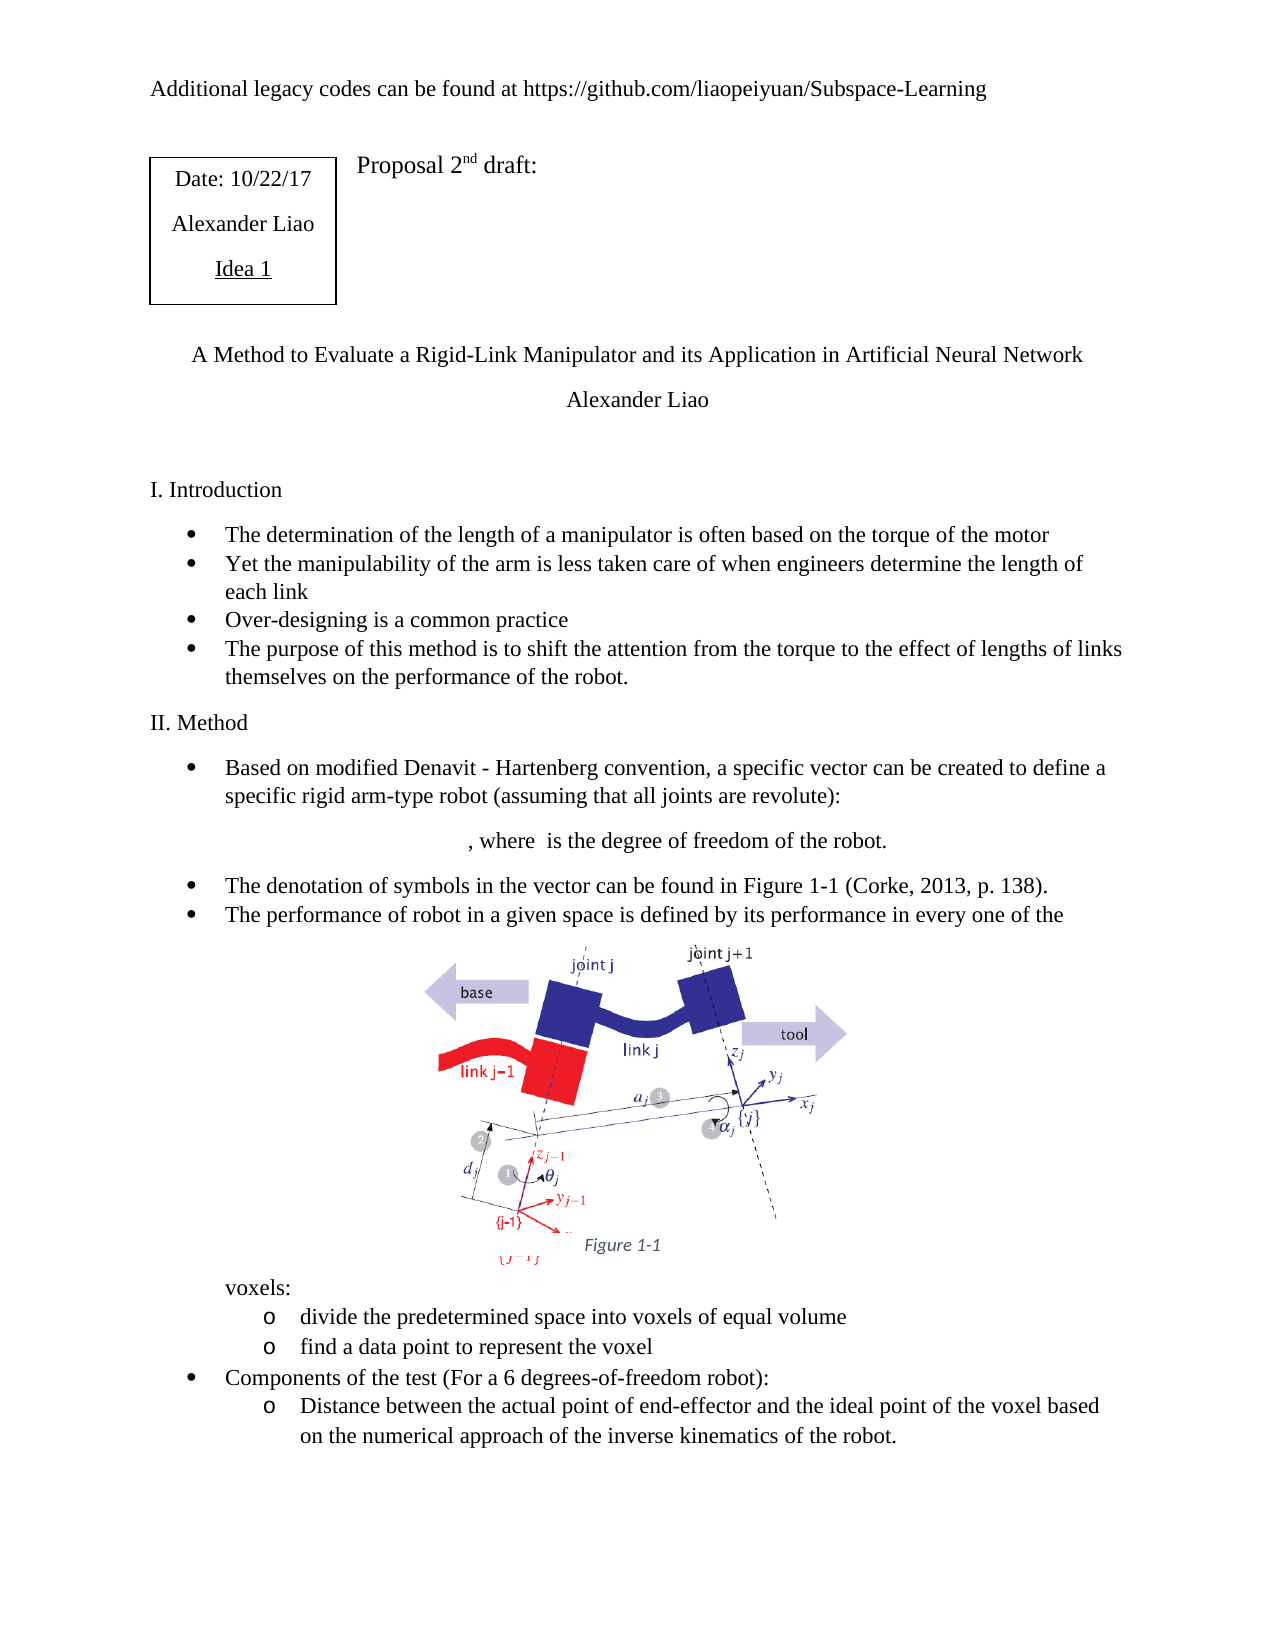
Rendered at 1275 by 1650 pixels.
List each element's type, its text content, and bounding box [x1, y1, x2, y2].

text II. Method [150, 708, 1125, 735]
list The denotation of symbols in the vector can be found in Figure 1-1 (Corke, 2013, p. 138). [187, 872, 1125, 899]
picture [406, 929, 869, 1233]
text I. Introduction [150, 476, 1125, 502]
text Alexander Liao [150, 386, 1125, 412]
list find a data point to represent the voxel [262, 1333, 1125, 1361]
list The purpose of this method is to shift the attention from the torque to the effect of lengths of links themselves on the performance of the robot. [187, 635, 1125, 690]
list Yet the manipulability of the arm is less taken care of when engineers determine the length of each link [187, 550, 1125, 604]
list Distance between the actual point of end-effector and the ideal point of the voxel based on the numerical approach of the inverse kinematics of the robot. [262, 1392, 1125, 1449]
text Proposal 2nd draft: [150, 150, 1125, 179]
text , where is the degree of freedom of the robot. [225, 827, 1125, 853]
list divide the predetermined space into voxels of equal volume [262, 1303, 1125, 1331]
list Based on modified Denavit - Hartenberg convention, a specific vector can be created to define a specific rigid arm-type robot (assuming that all joints are revolute): [187, 754, 1125, 808]
list The determination of the length of a manipulator is often based on the torque of the motor [187, 521, 1125, 548]
list Components of the test (For a 6 degrees-of-freedom robot): [187, 1364, 1125, 1390]
list Over-designing is a common practice [187, 607, 1125, 633]
text A Method to Evaluate a Rigid-Link Manipulator and its Application in Artificial Neural Network [150, 341, 1125, 367]
picture [406, 1256, 869, 1275]
